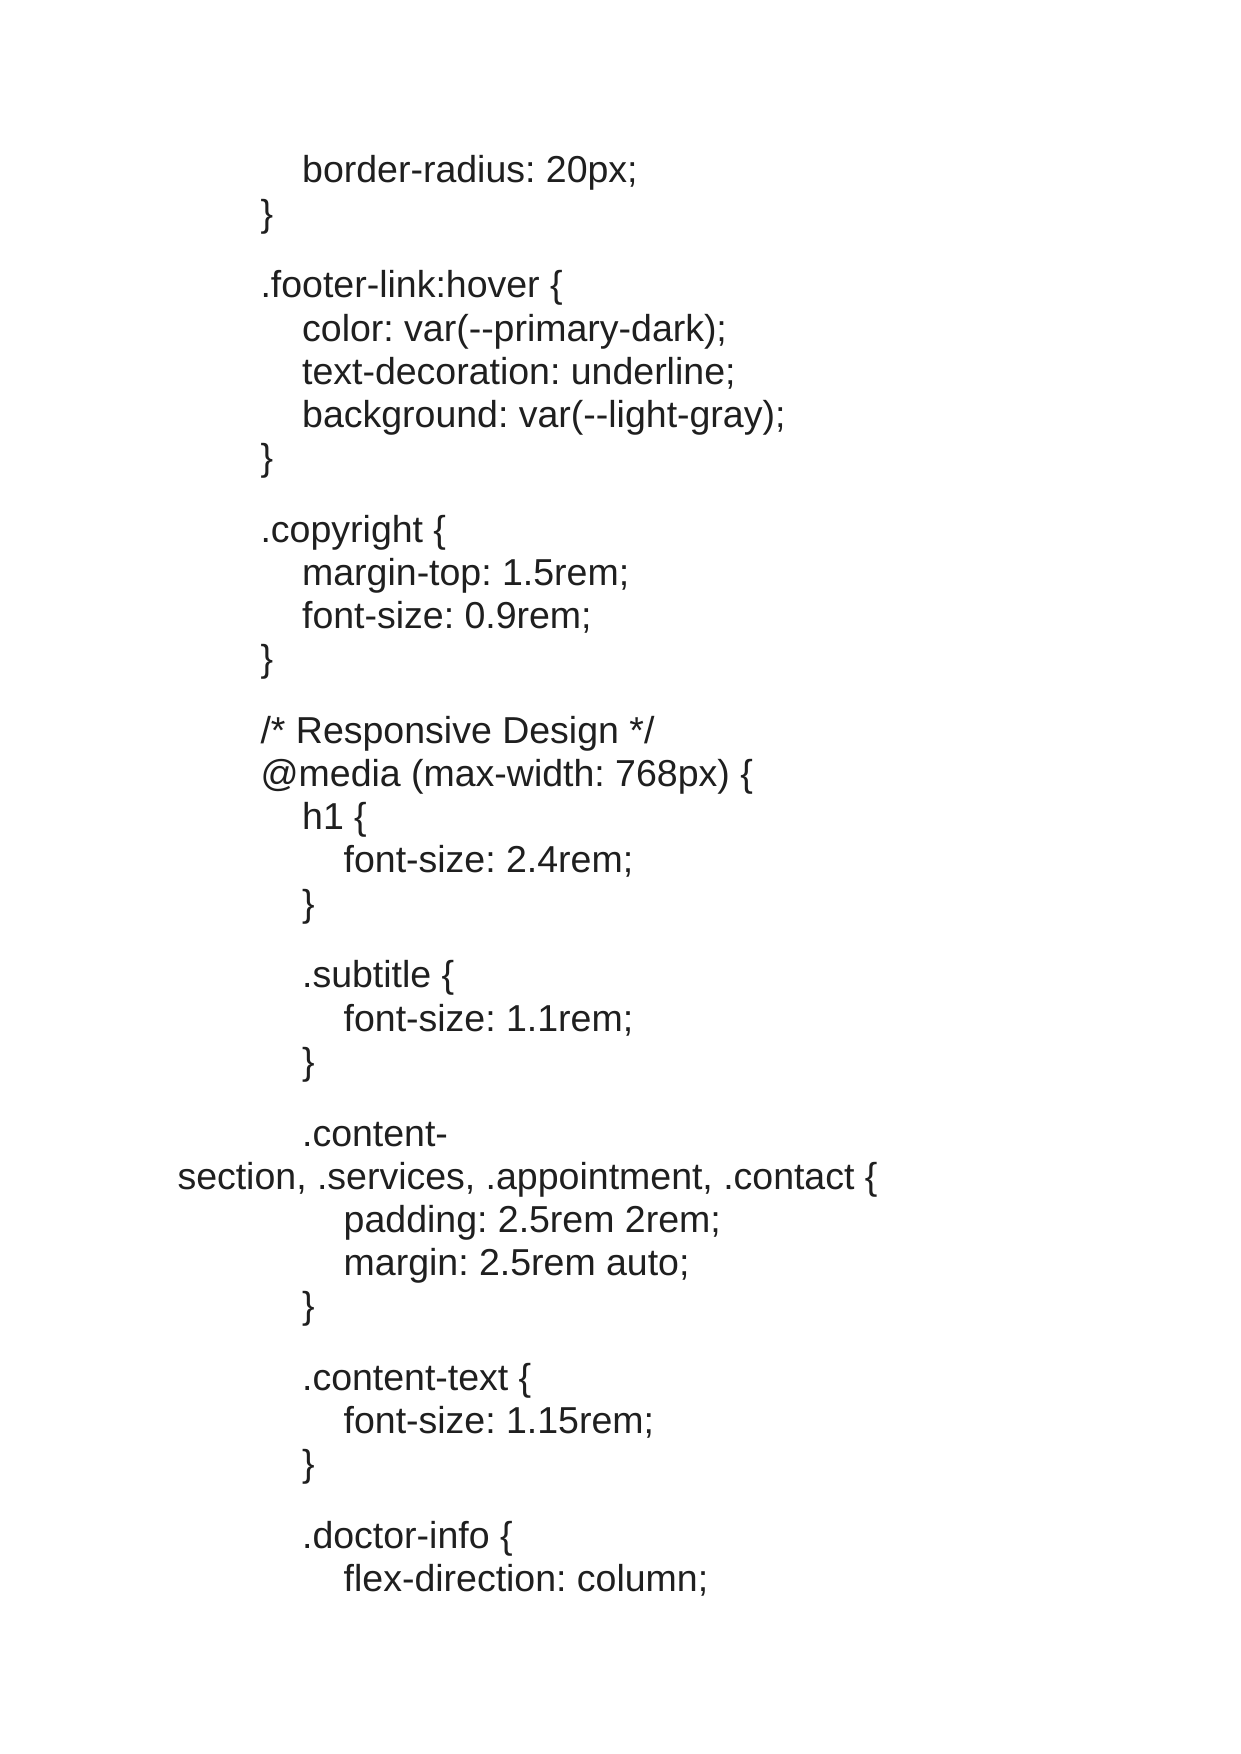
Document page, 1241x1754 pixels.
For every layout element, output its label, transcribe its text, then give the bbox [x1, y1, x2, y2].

text } [177, 1039, 1001, 1082]
text } [177, 191, 1001, 234]
text font-size: 2.4rem; [177, 838, 1001, 881]
text flex-direction: column; [177, 1556, 1001, 1599]
text border-radius: 20px; [177, 148, 1001, 191]
text @media (max-width: 768px) { [177, 751, 1001, 794]
text font-size: 0.9rem; [177, 593, 1001, 636]
text font-size: 1.1rem; [177, 996, 1001, 1039]
text } [177, 636, 1001, 679]
text .content-section, .services, .appointment, .contact { [177, 1111, 1001, 1197]
text padding: 2.5rem 2rem; [177, 1197, 1001, 1240]
text margin: 2.5rem auto; [177, 1240, 1001, 1283]
text h1 { [177, 794, 1001, 838]
text .content-text { [177, 1355, 1001, 1398]
text .doctor-info { [177, 1513, 1001, 1556]
text text-decoration: underline; [177, 349, 1001, 392]
text color: var(--primary-dark); [177, 306, 1001, 349]
text font-size: 1.15rem; [177, 1398, 1001, 1441]
text margin-top: 1.5rem; [177, 550, 1001, 593]
text } [177, 1441, 1001, 1484]
text } [177, 435, 1001, 478]
text } [177, 881, 1001, 924]
text background: var(--light-gray); [177, 392, 1001, 435]
text .subtitle { [177, 953, 1001, 996]
text .footer-link:hover { [177, 263, 1001, 306]
text } [177, 1283, 1001, 1326]
text /* Responsive Design */ [177, 708, 1001, 751]
text .copyright { [177, 507, 1001, 550]
